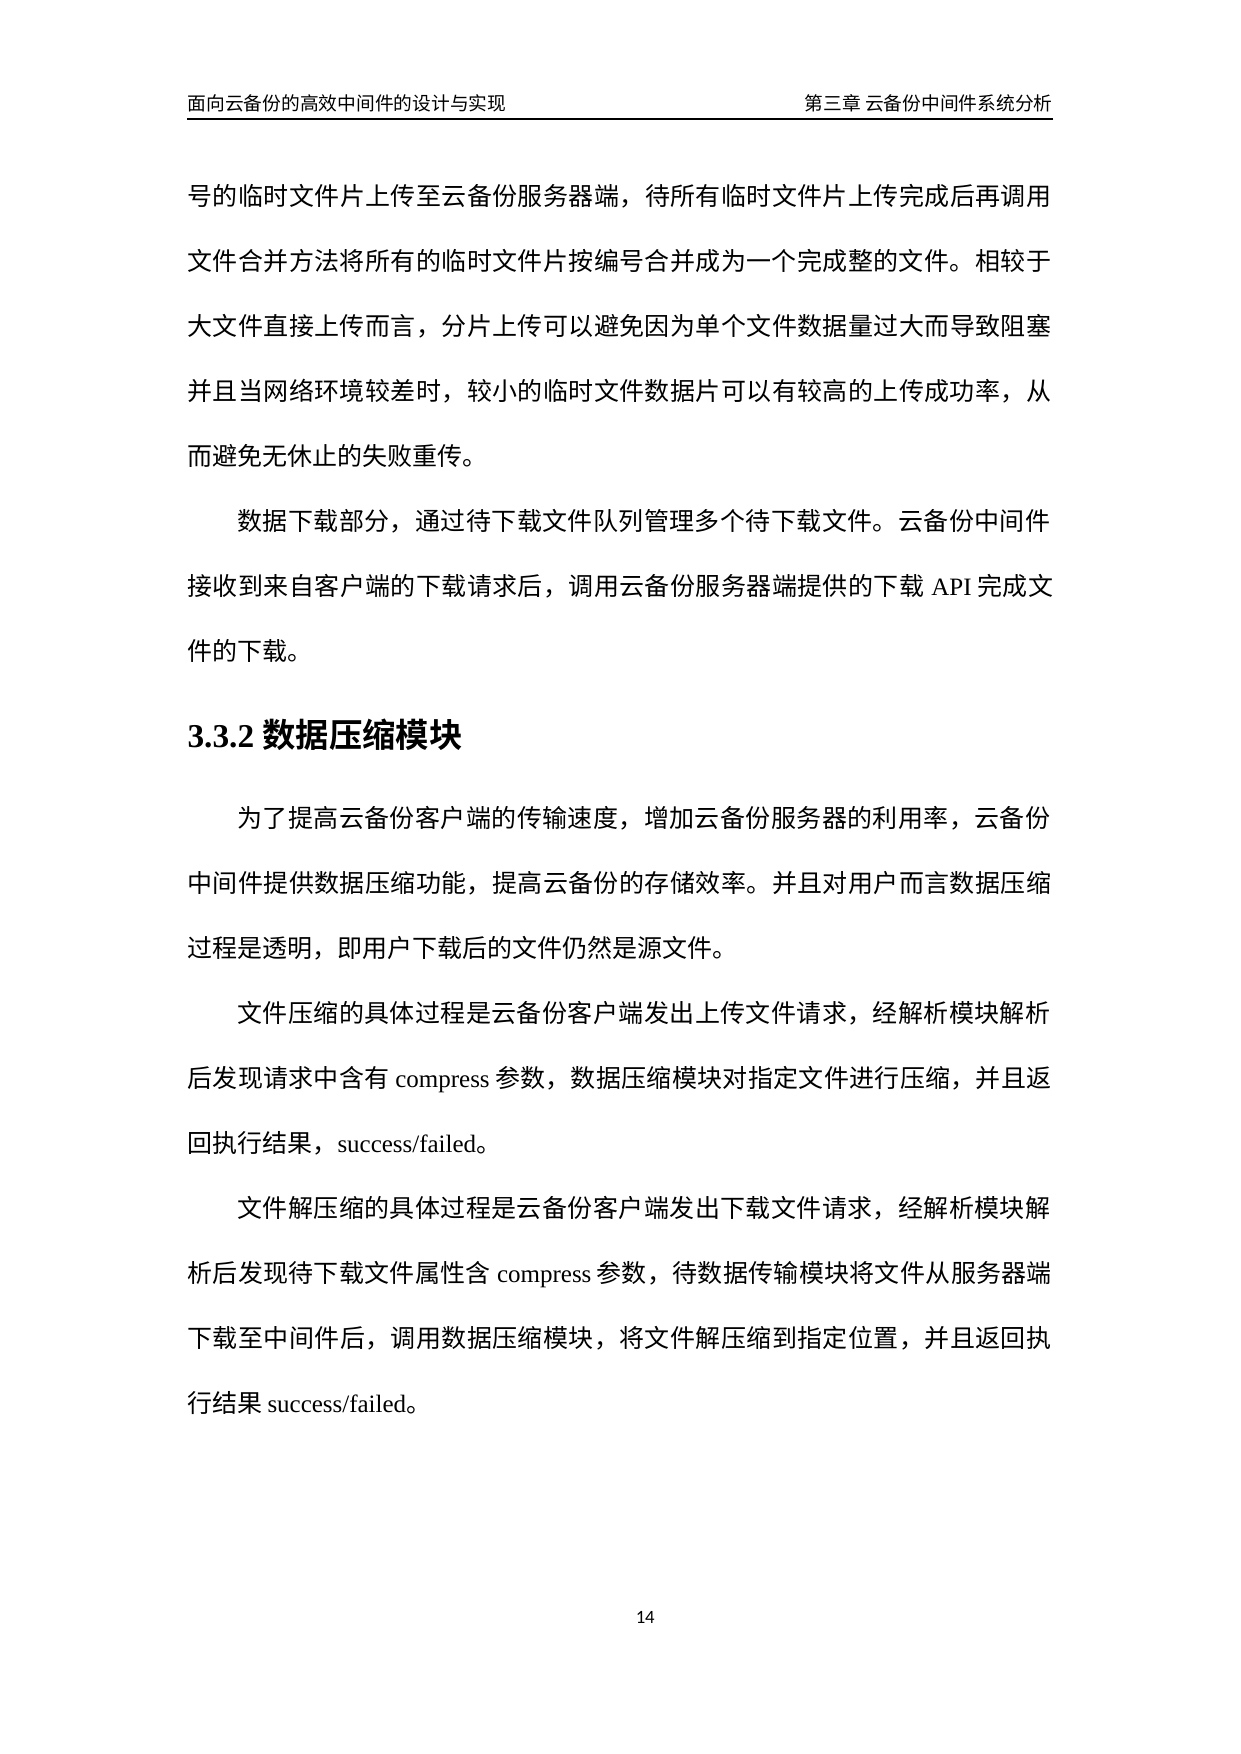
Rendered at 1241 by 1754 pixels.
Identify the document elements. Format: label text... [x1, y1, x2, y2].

text 文件压缩的具体过程是云备份客户端发出上传文件请求，经解析模块解析后发现请求中含有compress参数，数据压缩模块对指定文件进行压缩，并且返回执行结果，success/failed。 [187, 979, 1053, 1174]
text 为了提高云备份客户端的传输速度，增加云备份服务器的利用率，云备份中间件提供数据压缩功能，提高云备份的存储效率。并且对用户而言数据压缩过程是透明，即用户下载后的文件仍然是源文件。 [187, 784, 1053, 979]
text 文件解压缩的具体过程是云备份客户端发出下载文件请求，经解析模块解析后发现待下载文件属性含compress参数，待数据传输模块将文件从服务器端下载至中间件后，调用数据压缩模块，将文件解压缩到指定位置，并且返回执行结果success/failed。 [187, 1174, 1053, 1434]
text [187, 162, 1053, 487]
text 数据下载部分，通过待下载文件队列管理多个待下载文件。云备份中间件接收到来自客户端的下载请求后，调用云备份服务器端提供的下载API完成文件的下载。 [187, 487, 1053, 682]
subtitle 3.3.2 数据压缩模块 [187, 701, 1053, 766]
